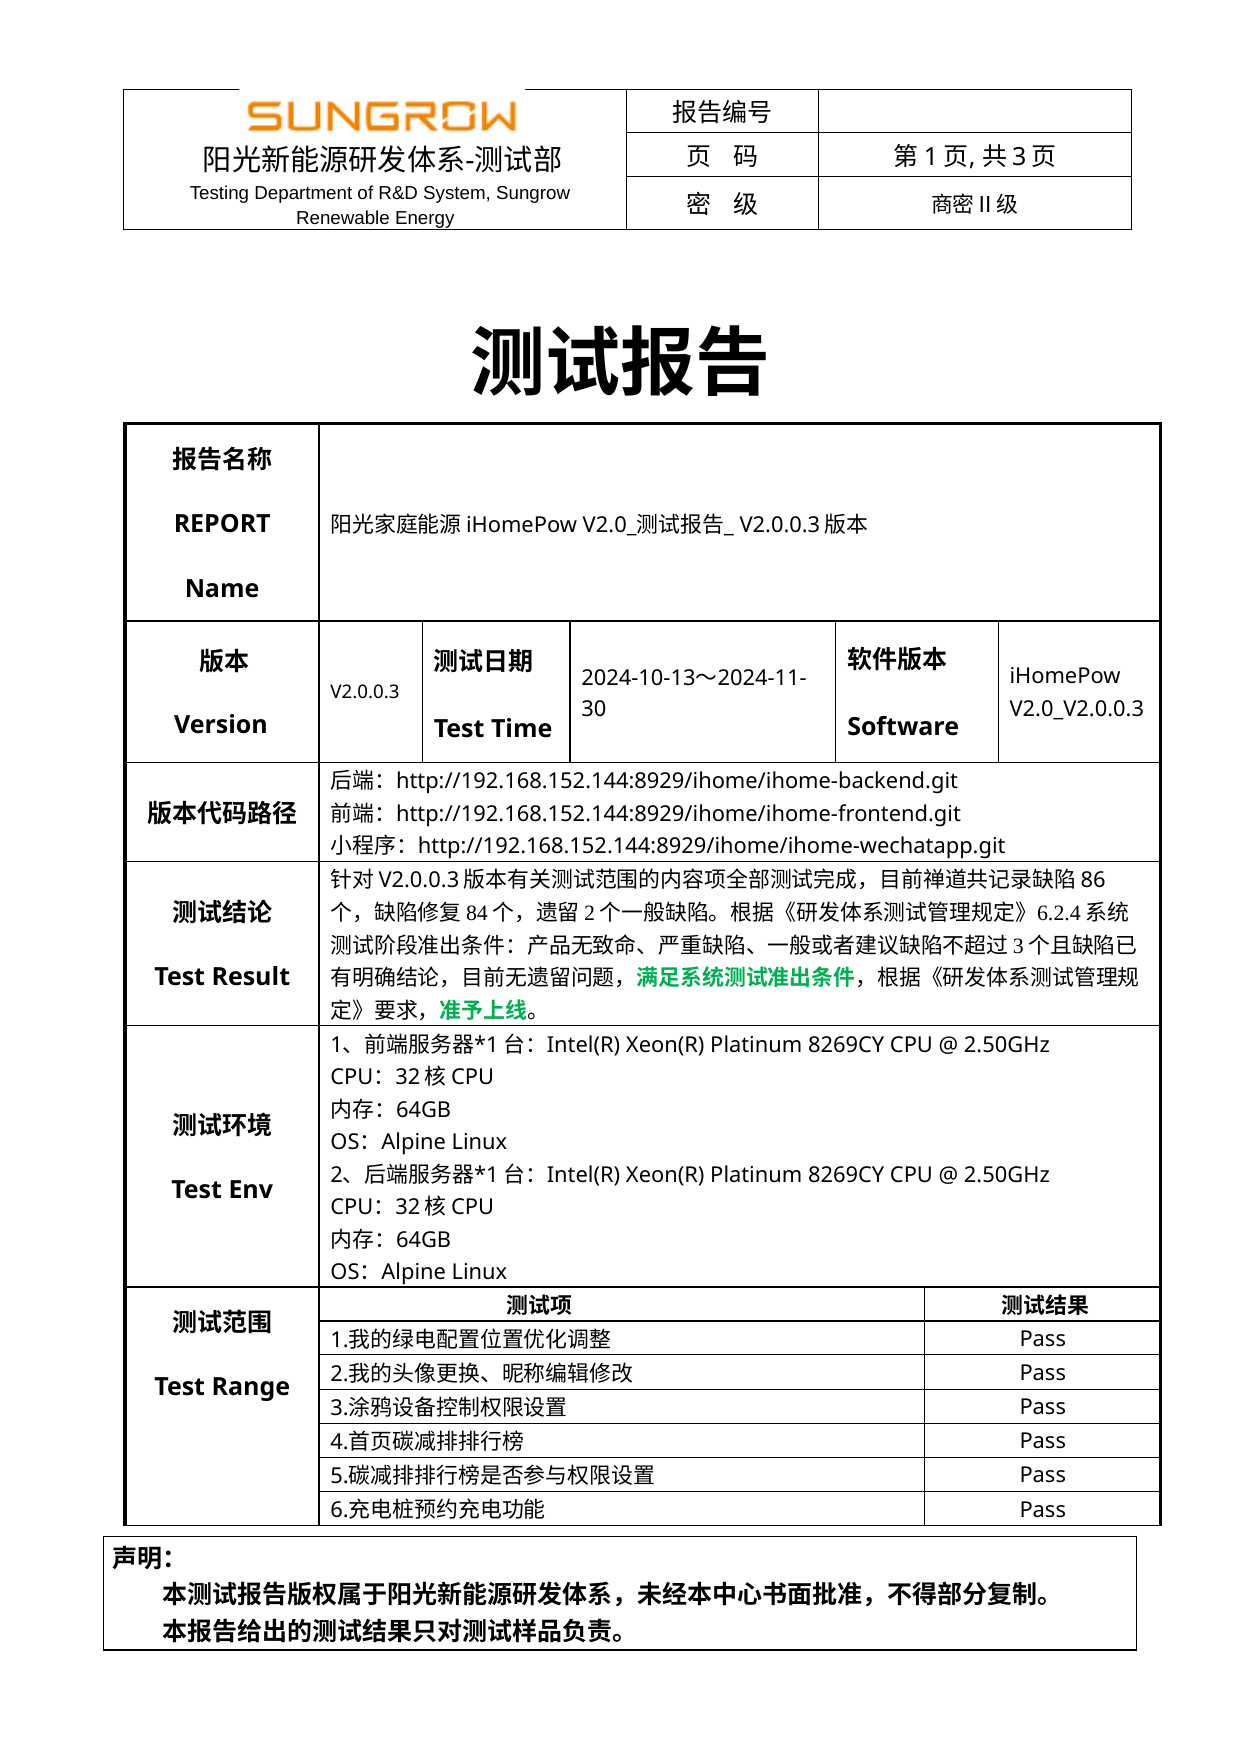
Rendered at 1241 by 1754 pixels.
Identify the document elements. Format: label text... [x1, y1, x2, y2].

table_cell Pass [925, 1492, 1159, 1525]
table_cell 2024-10-13～2024-11-30 [571, 622, 835, 762]
table_cell Pass [925, 1424, 1159, 1457]
table_header 报告名称 REPORT Name [127, 425, 318, 620]
table_cell 测试结论 Test Result [127, 862, 318, 1025]
table_cell 5.碳减排排行榜是否参与权限设置 [320, 1458, 924, 1491]
table_cell 测试项 [320, 1288, 924, 1320]
table_cell 测试范围 Test Range [127, 1288, 318, 1525]
table_cell 针对V2.0.0.3版本有关测试范围的内容项全部测试完成，目前禅道共记录缺陷86个，缺陷修复84个，遗留2个一般缺陷。根据《研发体系测试管理规定》6.2.4系统测试阶段准出条件：产品无致命、严重缺陷、一般或者建议缺陷不超过3个且缺陷已有明确结论，目前无遗留问题，满足系统测试准出条件，根据《研发体系测试管理规定》要求，准予上线。 [320, 862, 1159, 1025]
table_cell Pass [925, 1458, 1159, 1491]
table_cell 版本代码路径 [127, 763, 318, 861]
table_cell 测试结果 [925, 1288, 1159, 1320]
table_cell 4.首页碳减排排行榜 [320, 1424, 924, 1457]
table_cell iHomePow V2.0_V2.0.0.3 [999, 622, 1159, 762]
table_cell Pass [925, 1390, 1159, 1422]
table_cell 1、前端服务器*1台：Intel(R) Xeon(R) Platinum 8269CY CPU @ 2.50GHz CPU：32核CPU 内存：64GB OS：Alpine Linux 2、后端服务器*1台：Intel(R) Xeon(R) Platinum 8269CY CPU @ 2.50GHz CPU：32核CPU 内存：64GB OS：Alpine Linux [320, 1026, 1159, 1286]
table_cell 版本 Version [127, 622, 318, 762]
text 测试报告 [112, 292, 1128, 422]
table_cell 3.涂鸦设备控制权限设置 [320, 1390, 924, 1422]
picture [239, 89, 526, 137]
table_cell 2.我的头像更换、昵称编辑修改 [320, 1355, 924, 1388]
table_cell 测试日期 Test Time [423, 622, 569, 762]
table_cell 测试环境 Test Env [127, 1026, 318, 1286]
table_cell 1.我的绿电配置位置优化调整 [320, 1322, 924, 1354]
table_cell Pass [925, 1322, 1159, 1354]
table_cell 软件版本 Software [836, 622, 998, 762]
table_header 阳光家庭能源iHomePow V2.0_测试报告_ V2.0.0.3版本 [320, 425, 1159, 620]
table_cell 6.充电桩预约充电功能 [320, 1492, 924, 1525]
table_cell 后端：http://192.168.152.144:8929/ihome/ihome-backend.git 前端：http://192.168.152.144:8929/ihome/ihome-frontend.git 小程序：http://192.168.152.144:8929/ihome/ihome-wechatapp.git [320, 763, 1159, 861]
table_cell Pass [925, 1355, 1159, 1388]
table_cell V2.0.0.3 [320, 622, 422, 762]
